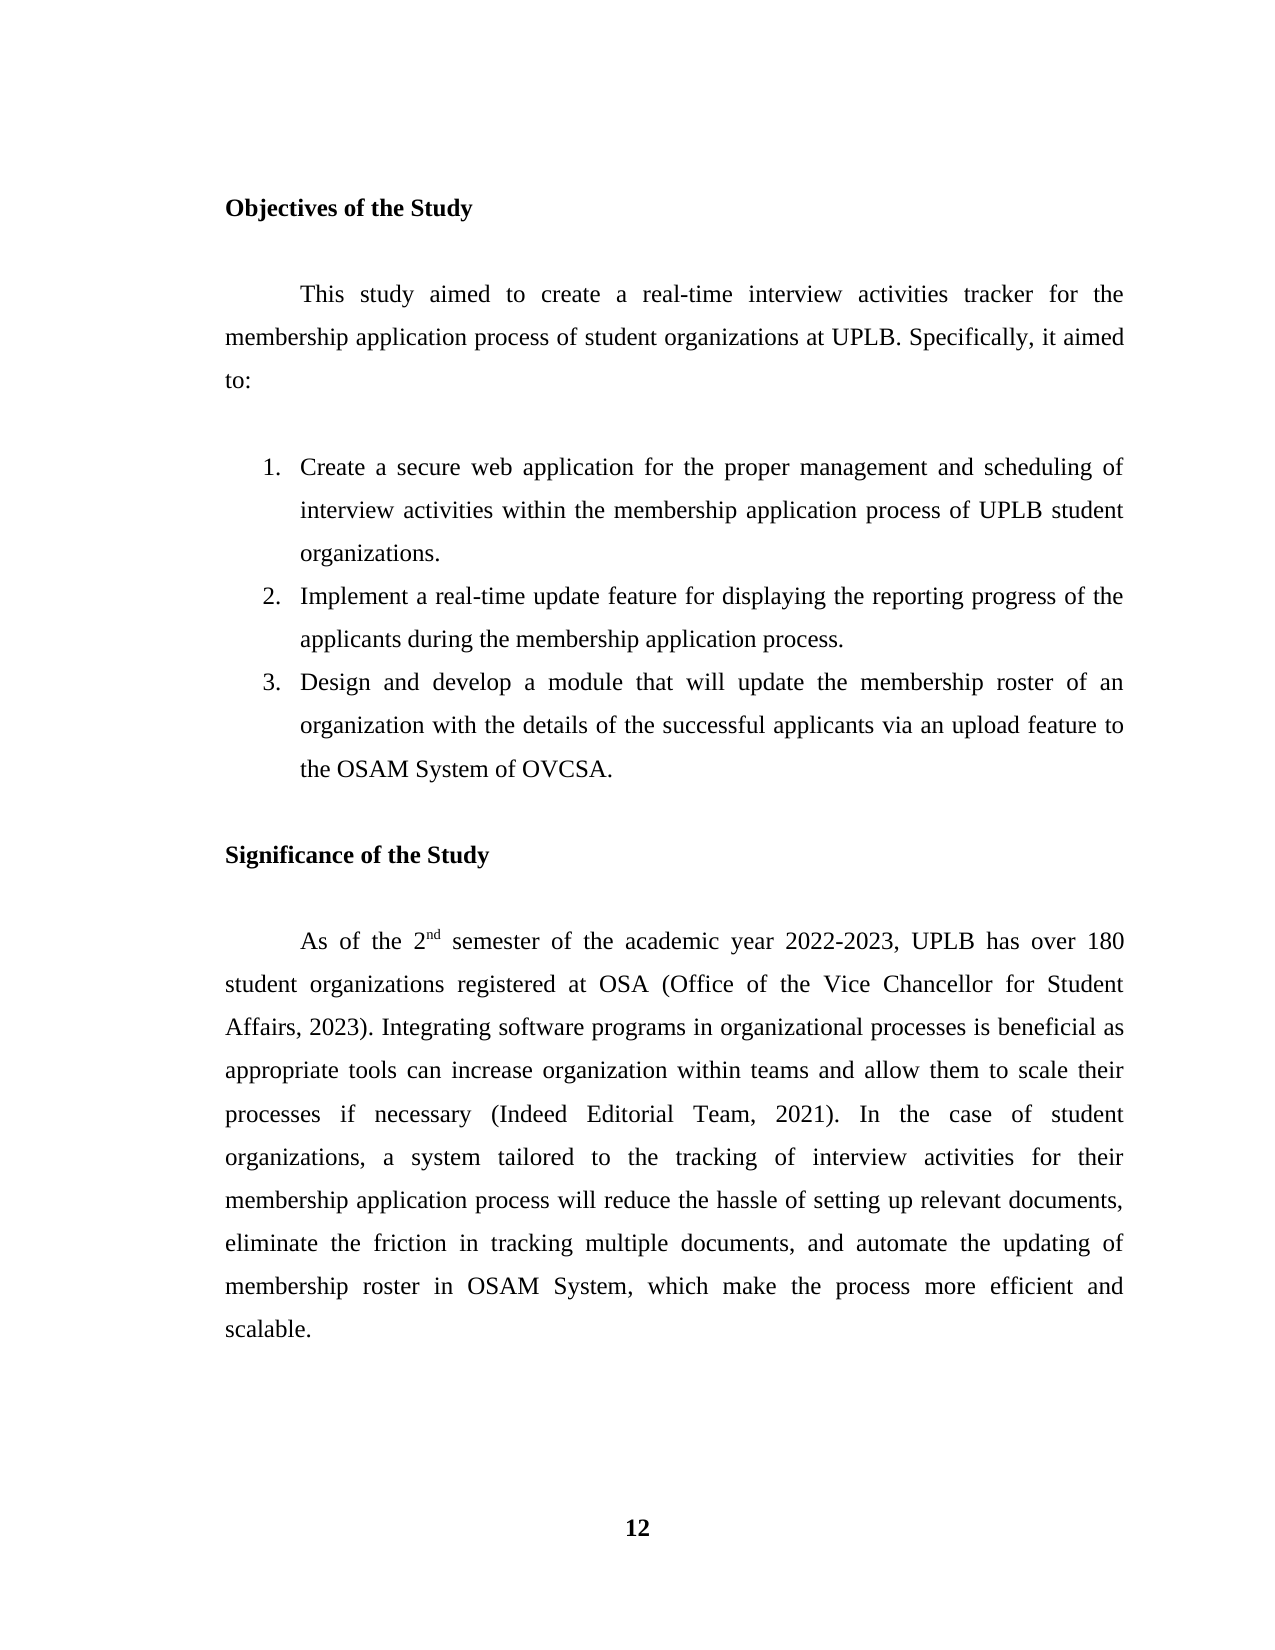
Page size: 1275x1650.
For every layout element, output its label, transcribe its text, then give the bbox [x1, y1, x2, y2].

text Objectives of the Study [150, 193, 1125, 222]
text As of the 2nd semester of the academic year 2022-2023, UPLB has over 180 student organizations registered at OSA (Office of the Vice Chancellor for Student Affairs, 2023). Integrating software programs in organizational processes is beneficial as appropriate tools can increase organization within teams and allow them to scale their processes if necessary (Indeed Editorial Team, 2021). In the case of student organizations, a system tailored to the tracking of interview activities for their membership application process will reduce the hassle of setting up relevant documents, eliminate the friction in tracking multiple documents, and automate the updating of membership roster in OSAM System, which make the process more efficient and scalable. [225, 926, 1125, 1343]
list Create a secure web application for the proper management and scheduling of interview activities within the membership application process of UPLB student organizations. [262, 452, 1125, 567]
list Design and develop a module that will update the membership roster of an organization with the details of the successful applicants via an upload feature to the OSAM System of OVCSA. [262, 667, 1125, 782]
text This study aimed to create a real-time interview activities tracker for the membership application process of student organizations at UPLB. Specifically, it aimed to: [225, 279, 1125, 394]
list Implement a real-time update feature for displaying the reporting progress of the applicants during the membership application process. [262, 581, 1125, 653]
text Significance of the Study [225, 840, 1125, 869]
